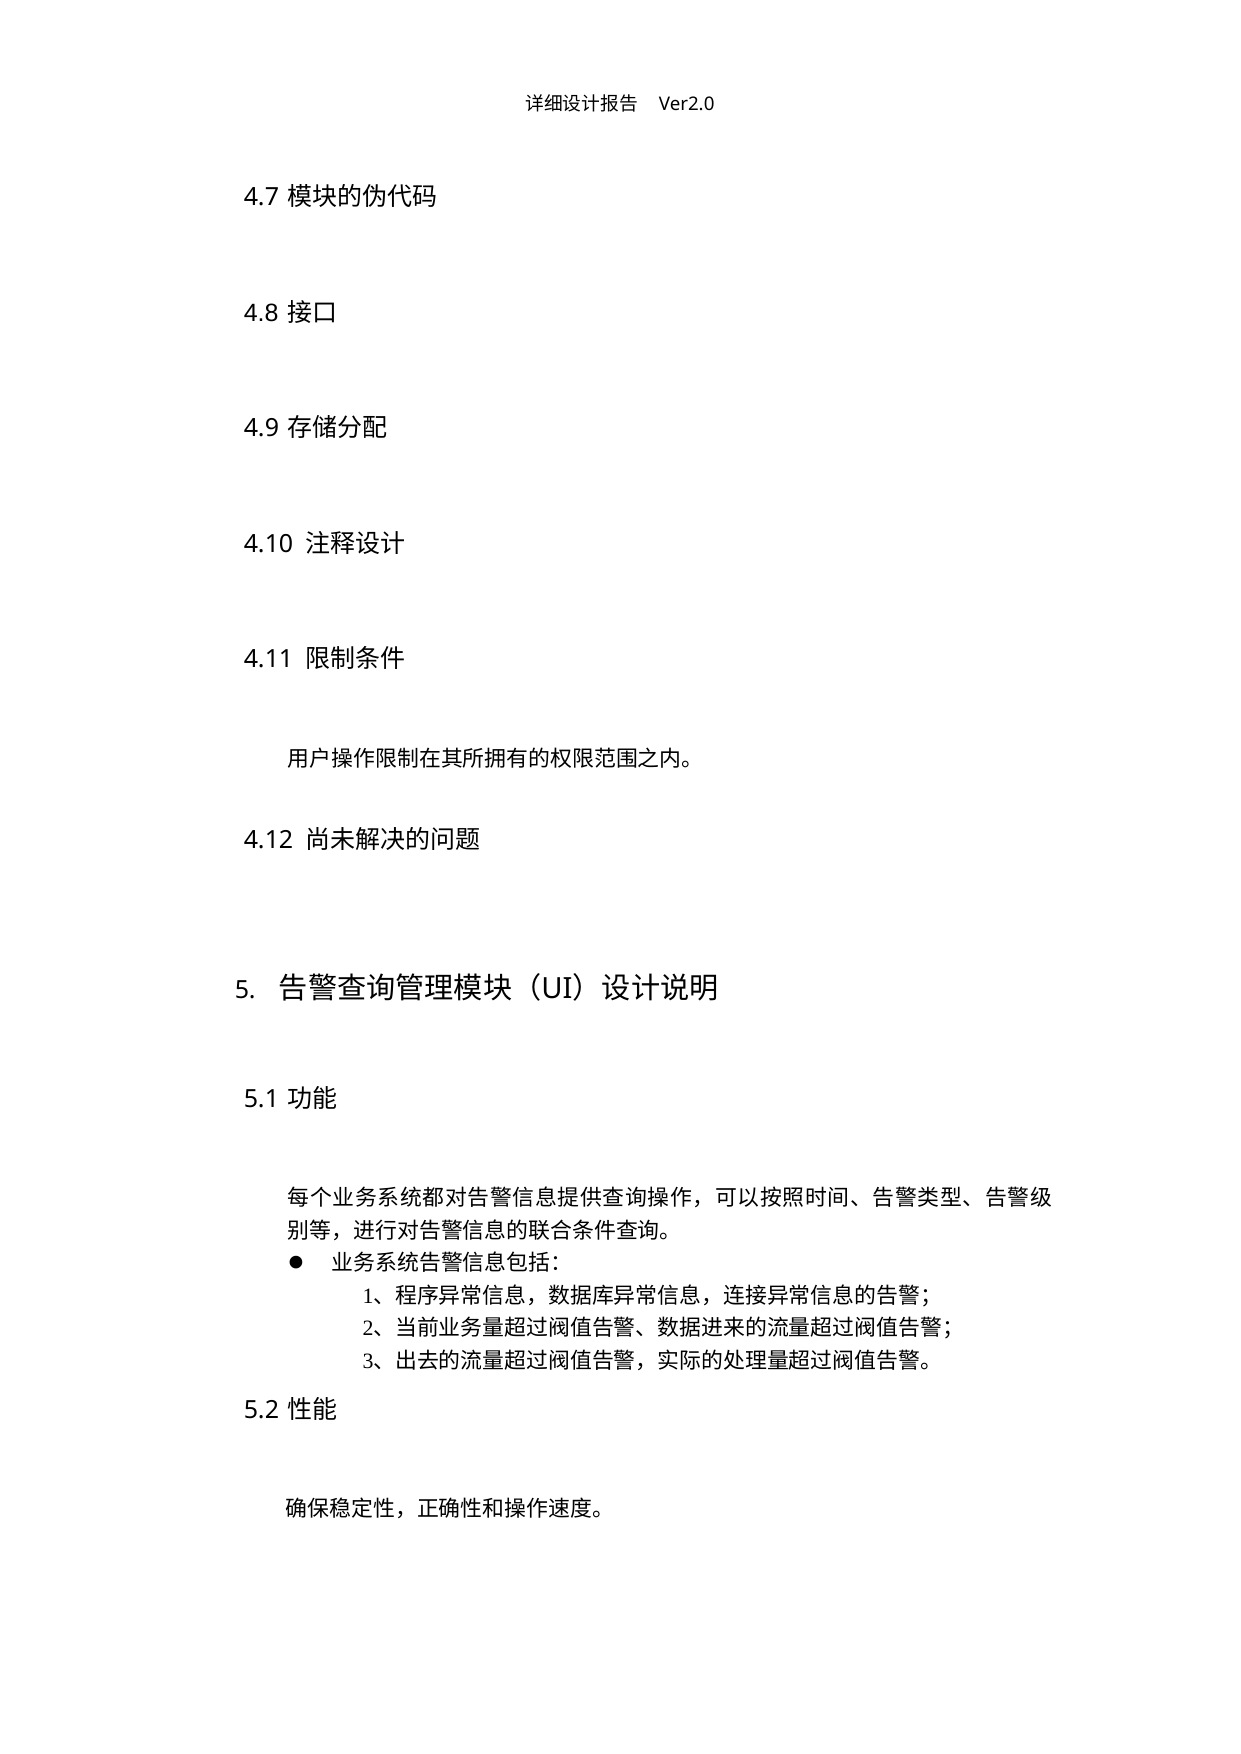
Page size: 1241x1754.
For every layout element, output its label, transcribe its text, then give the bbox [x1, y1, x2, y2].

text 2、当前业务量超过阀值告警、数据进来的流量超过阀值告警； [318, 1310, 1053, 1342]
text 1、程序异常信息，数据库异常信息，连接异常信息的告警； [318, 1277, 1053, 1310]
subtitle 模块的伪代码 [243, 162, 1053, 227]
subtitle 尚未解决的问题 [243, 805, 1053, 870]
text 用户操作限制在其所拥有的权限范围之内。 [288, 740, 1053, 773]
subtitle 告警查询管理模块（UI）设计说明 [234, 953, 1053, 1018]
subtitle 功能 [243, 1064, 1053, 1129]
subtitle 存储分配 [243, 393, 1053, 458]
text 每个业务系统都对告警信息提供查询操作，可以按照时间、告警类型、告警级别等，进行对告警信息的联合条件查询。 [288, 1180, 1053, 1245]
subtitle 注释设计 [243, 509, 1053, 574]
text 确保稳定性，正确性和操作速度。 [187, 1491, 1053, 1523]
text 3、出去的流量超过阀值告警，实际的处理量超过阀值告警。 [331, 1342, 1053, 1375]
list 业务系统告警信息包括： [288, 1245, 1053, 1277]
subtitle 接口 [243, 278, 1053, 343]
subtitle 限制条件 [243, 624, 1053, 689]
subtitle 性能 [243, 1375, 1053, 1440]
